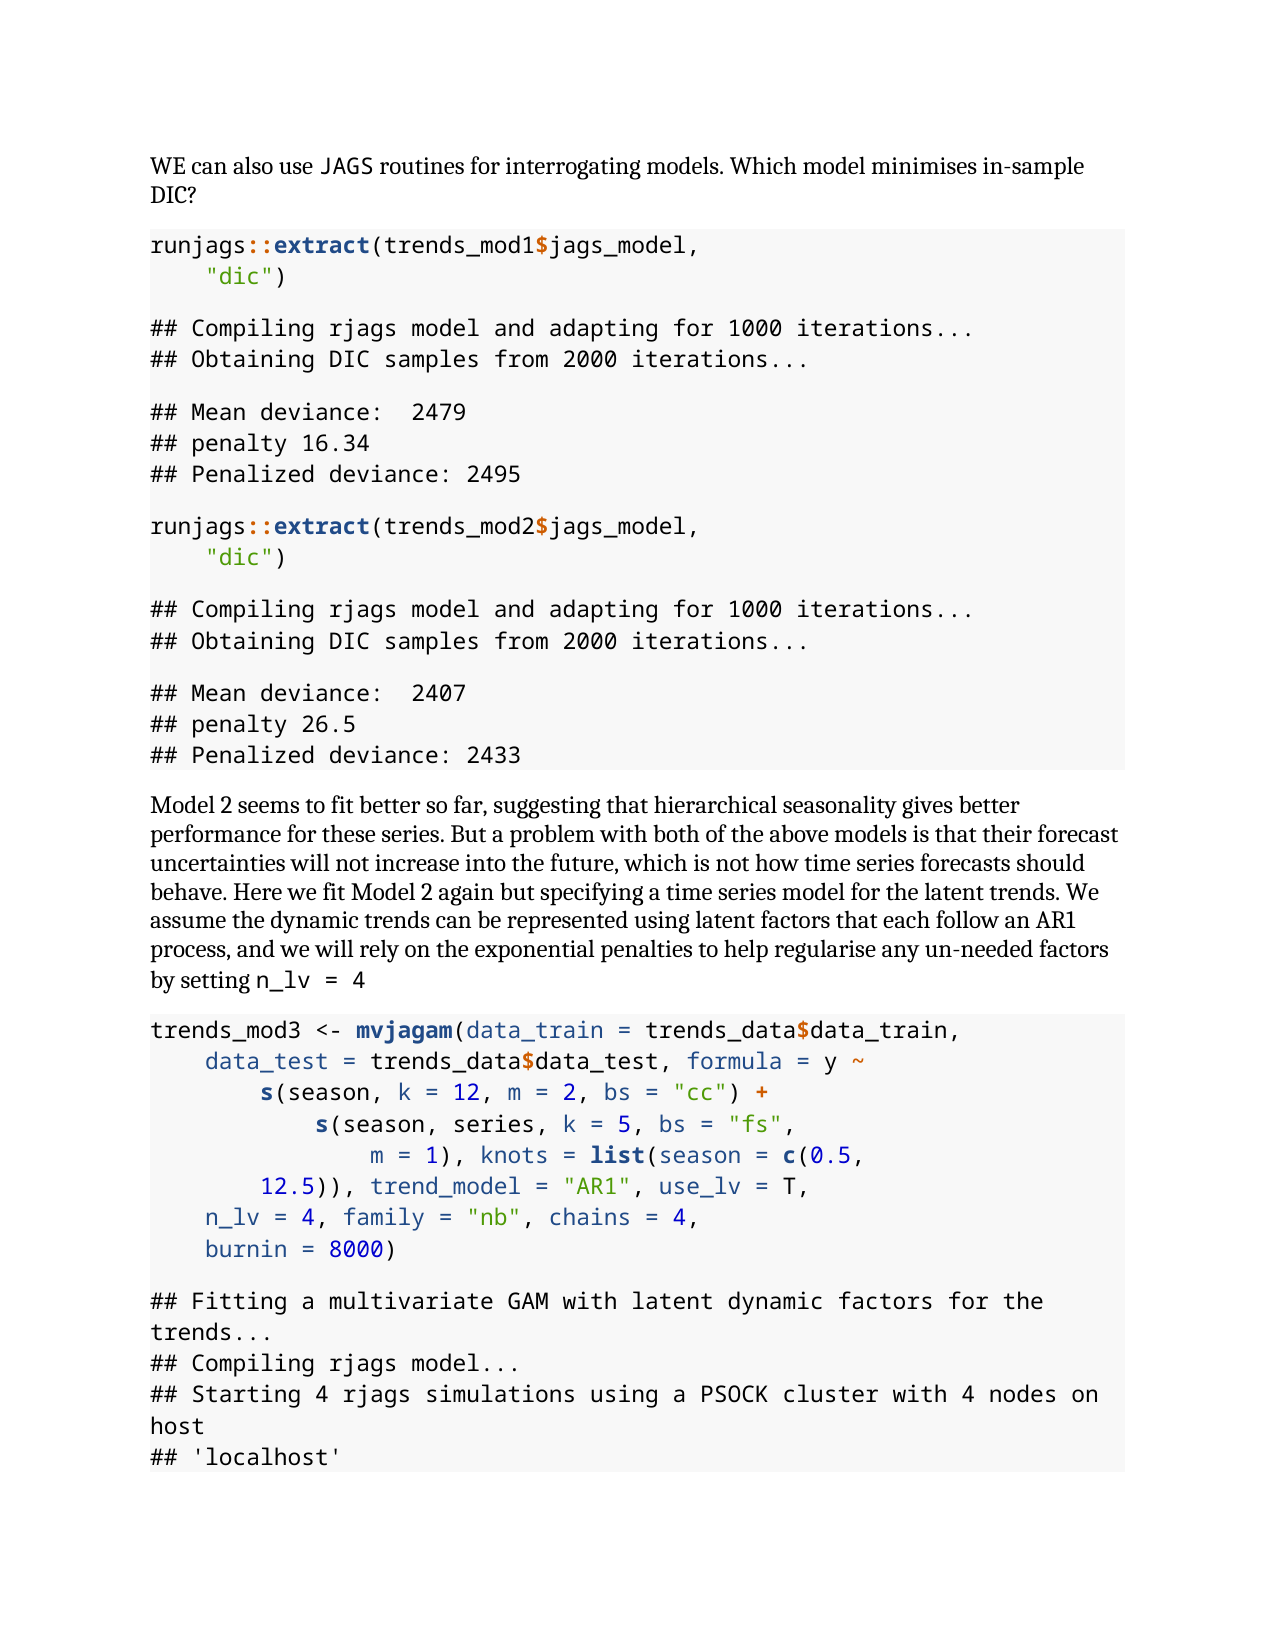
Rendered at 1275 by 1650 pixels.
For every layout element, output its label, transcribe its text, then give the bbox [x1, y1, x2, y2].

text ## Mean deviance: 2479 ## penalty 16.34 ## Penalized deviance: 2495 [150, 395, 1125, 489]
text WE can also use JAGS routines for interrogating models. Which model minimises in-sample DIC? [150, 150, 1125, 210]
text trends_mod3 <- mvjagam(data_train = trends_data$data_train, data_test = trends_data$data_test, formula = y ~ s(season, k = 12, m = 2, bs = "cc") + s(season, series, k = 5, bs = "fs", m = 1), knots = list(season = c(0.5, 12.5)), trend_model = "AR1", use_lv = T, n_lv = 4, family = "nb", chains = 4, burnin = 8000) [150, 1014, 1125, 1264]
text ## Compiling rjags model and adapting for 1000 iterations... ## Obtaining DIC samples from 2000 iterations... [150, 593, 1125, 656]
text runjags::extract(trends_mod1$jags_model, "dic") [287, 229, 1125, 291]
text Model 2 seems to fit better so far, suggesting that hierarchical seasonality gives better performance for these series. But a problem with both of the above models is that their forecast uncertainties will not increase into the future, which is not how time series forecasts should behave. Here we fit Model 2 again but specifying a time series model for the latent trends. We assume the dynamic trends can be represented using latent factors that each follow an AR1 process, and we will rely on the exponential penalties to help regularise any un-needed factors by setting n_lv = 4 [150, 791, 1125, 995]
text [150, 1284, 1125, 1472]
text ## Mean deviance: 2407 ## penalty 26.5 ## Penalized deviance: 2433 [150, 677, 1125, 770]
text ## Compiling rjags model and adapting for 1000 iterations... ## Obtaining DIC samples from 2000 iterations... [150, 312, 1125, 374]
text runjags::extract(trends_mod2$jags_model, "dic") [287, 510, 1125, 572]
